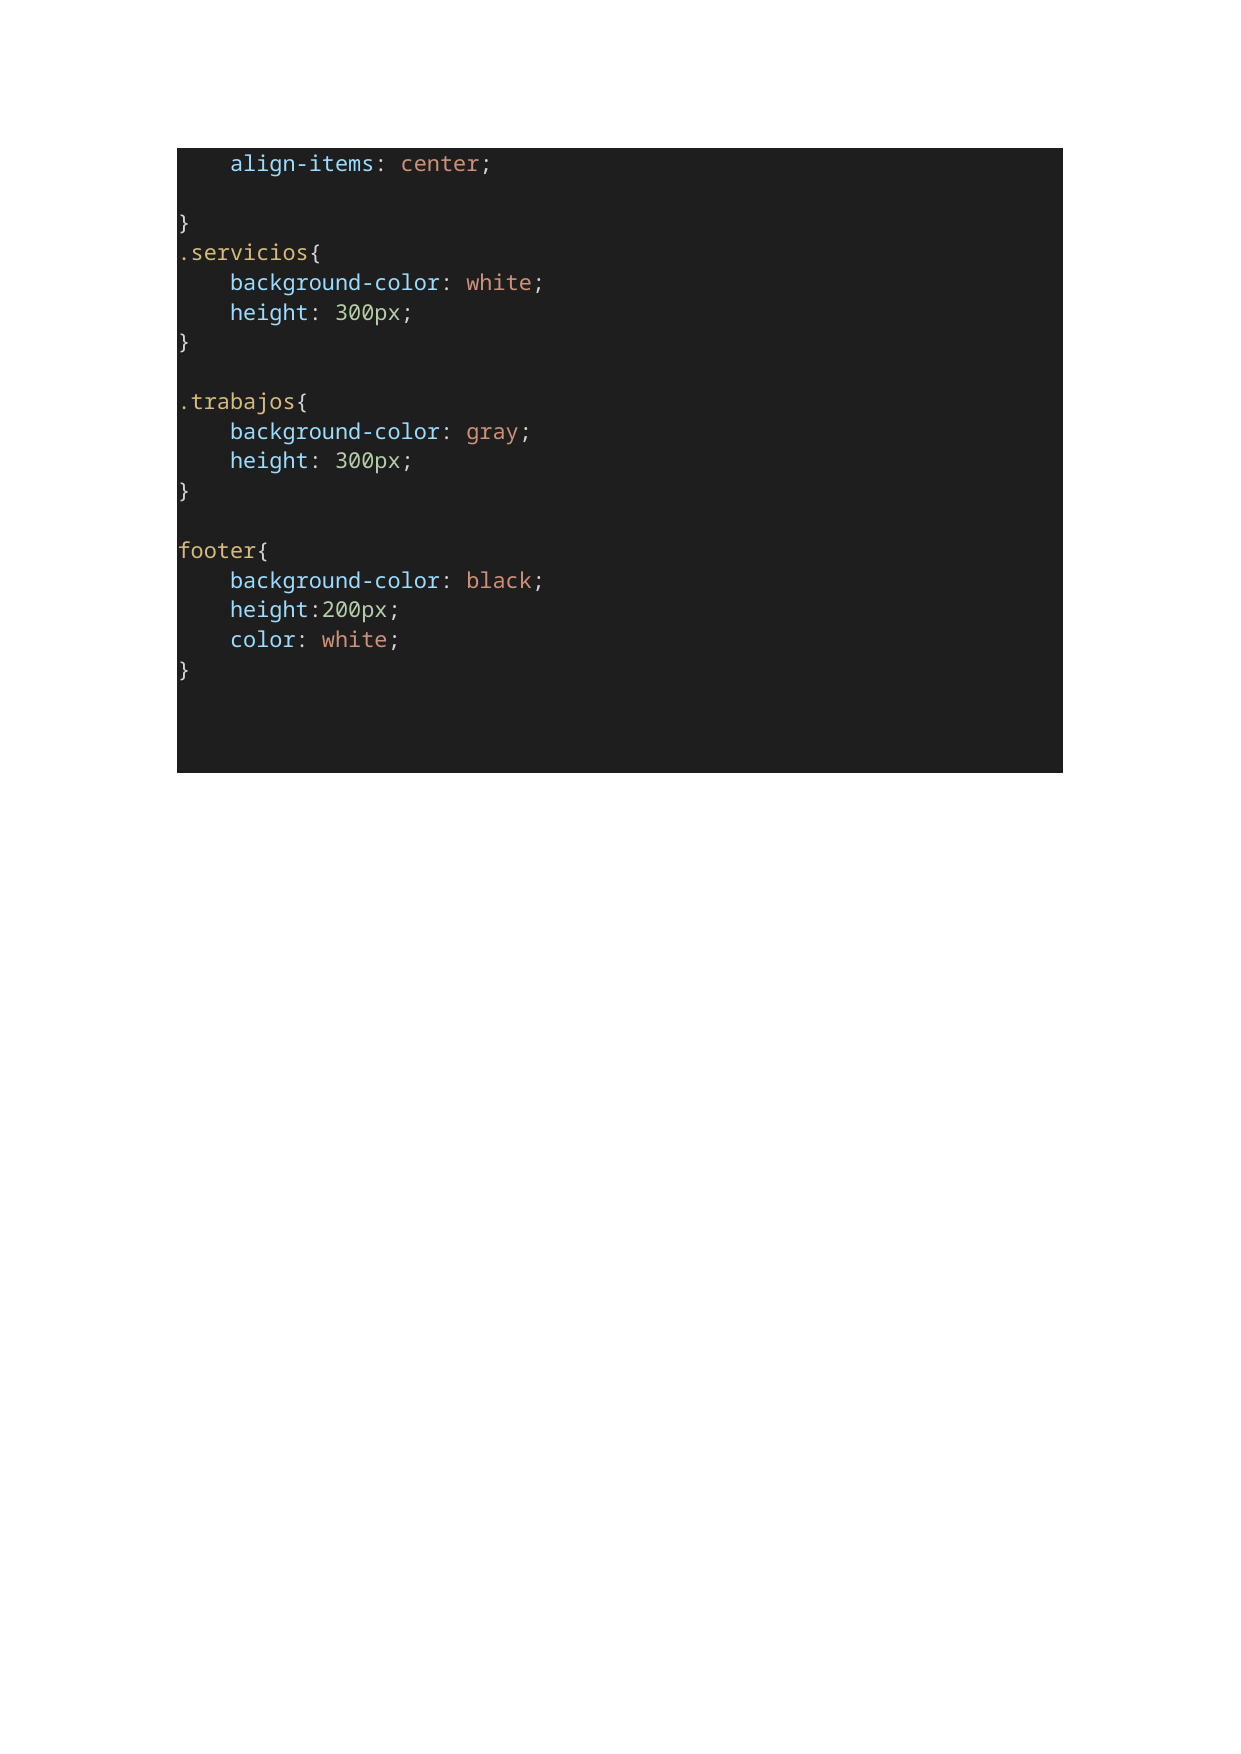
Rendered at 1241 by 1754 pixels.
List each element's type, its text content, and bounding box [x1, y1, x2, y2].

text } [177, 207, 1063, 237]
text background-color: white; [177, 267, 1063, 297]
text background-color: gray; [177, 416, 1063, 446]
text background-color: black; [177, 565, 1063, 594]
text height:200px; [177, 594, 1063, 624]
text } [177, 475, 1063, 505]
text .servicios{ [177, 237, 1063, 267]
text height: 300px; [177, 446, 1063, 475]
text .trabajos{ [177, 386, 1063, 416]
text color: white; [177, 624, 1063, 654]
text height: 300px; [177, 297, 1063, 326]
text footer{ [177, 535, 1063, 565]
text align-items: center; [177, 148, 1063, 177]
text } [177, 326, 1063, 356]
text } [177, 654, 1063, 684]
